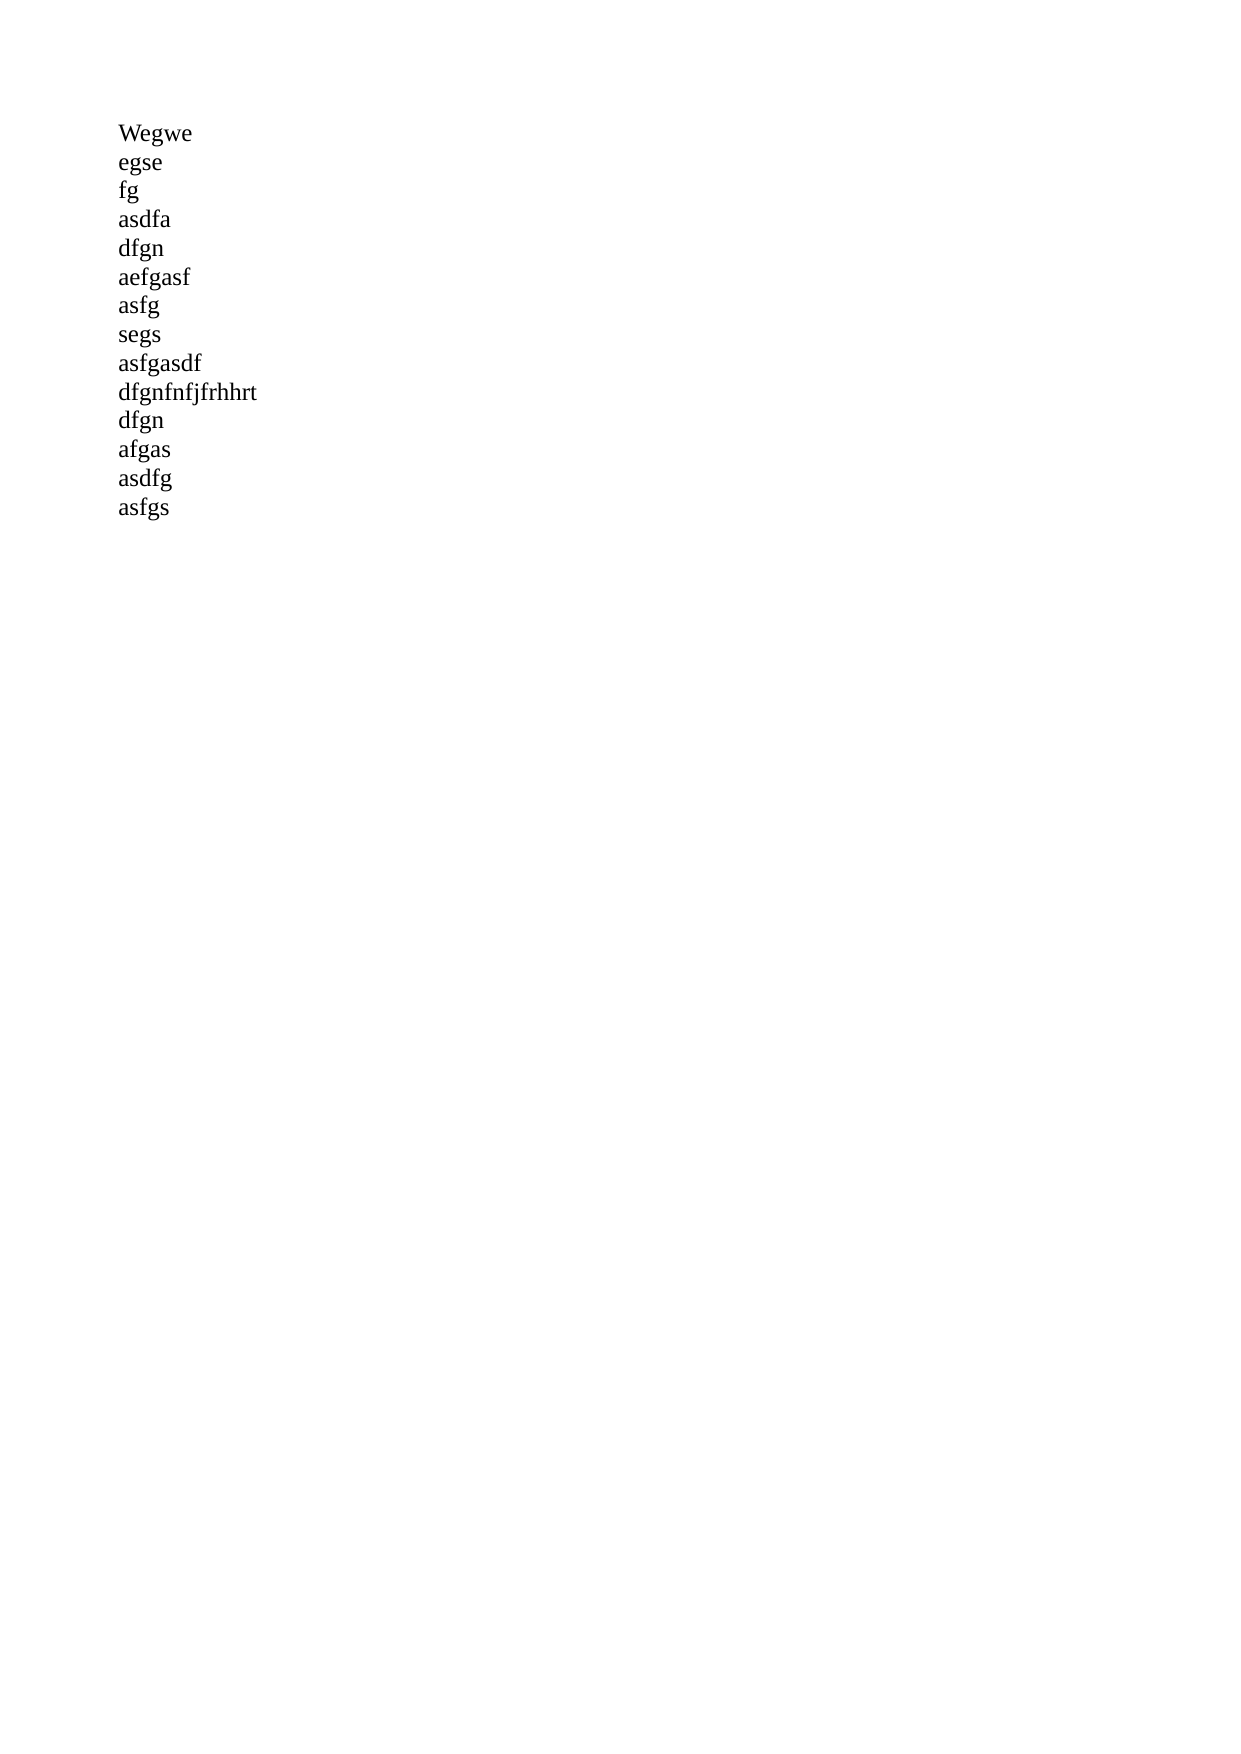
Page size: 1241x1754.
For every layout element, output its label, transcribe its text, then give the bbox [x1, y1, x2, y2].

text fg [118, 176, 1122, 204]
text asfgasdf [118, 348, 1122, 377]
text Wegwe [118, 118, 1122, 147]
text asfgs [118, 492, 1122, 521]
text aefgasf [118, 262, 1122, 291]
text egse [118, 147, 1122, 176]
text asdfg [118, 463, 1122, 492]
text segs [118, 319, 1122, 348]
text dfgn [118, 233, 1122, 262]
text asdfa [118, 204, 1122, 233]
text dfgnfnfjfrhhrt [118, 377, 1122, 406]
text asfg [118, 291, 1122, 319]
text afgas [118, 434, 1122, 463]
text dfgn [118, 406, 1122, 434]
